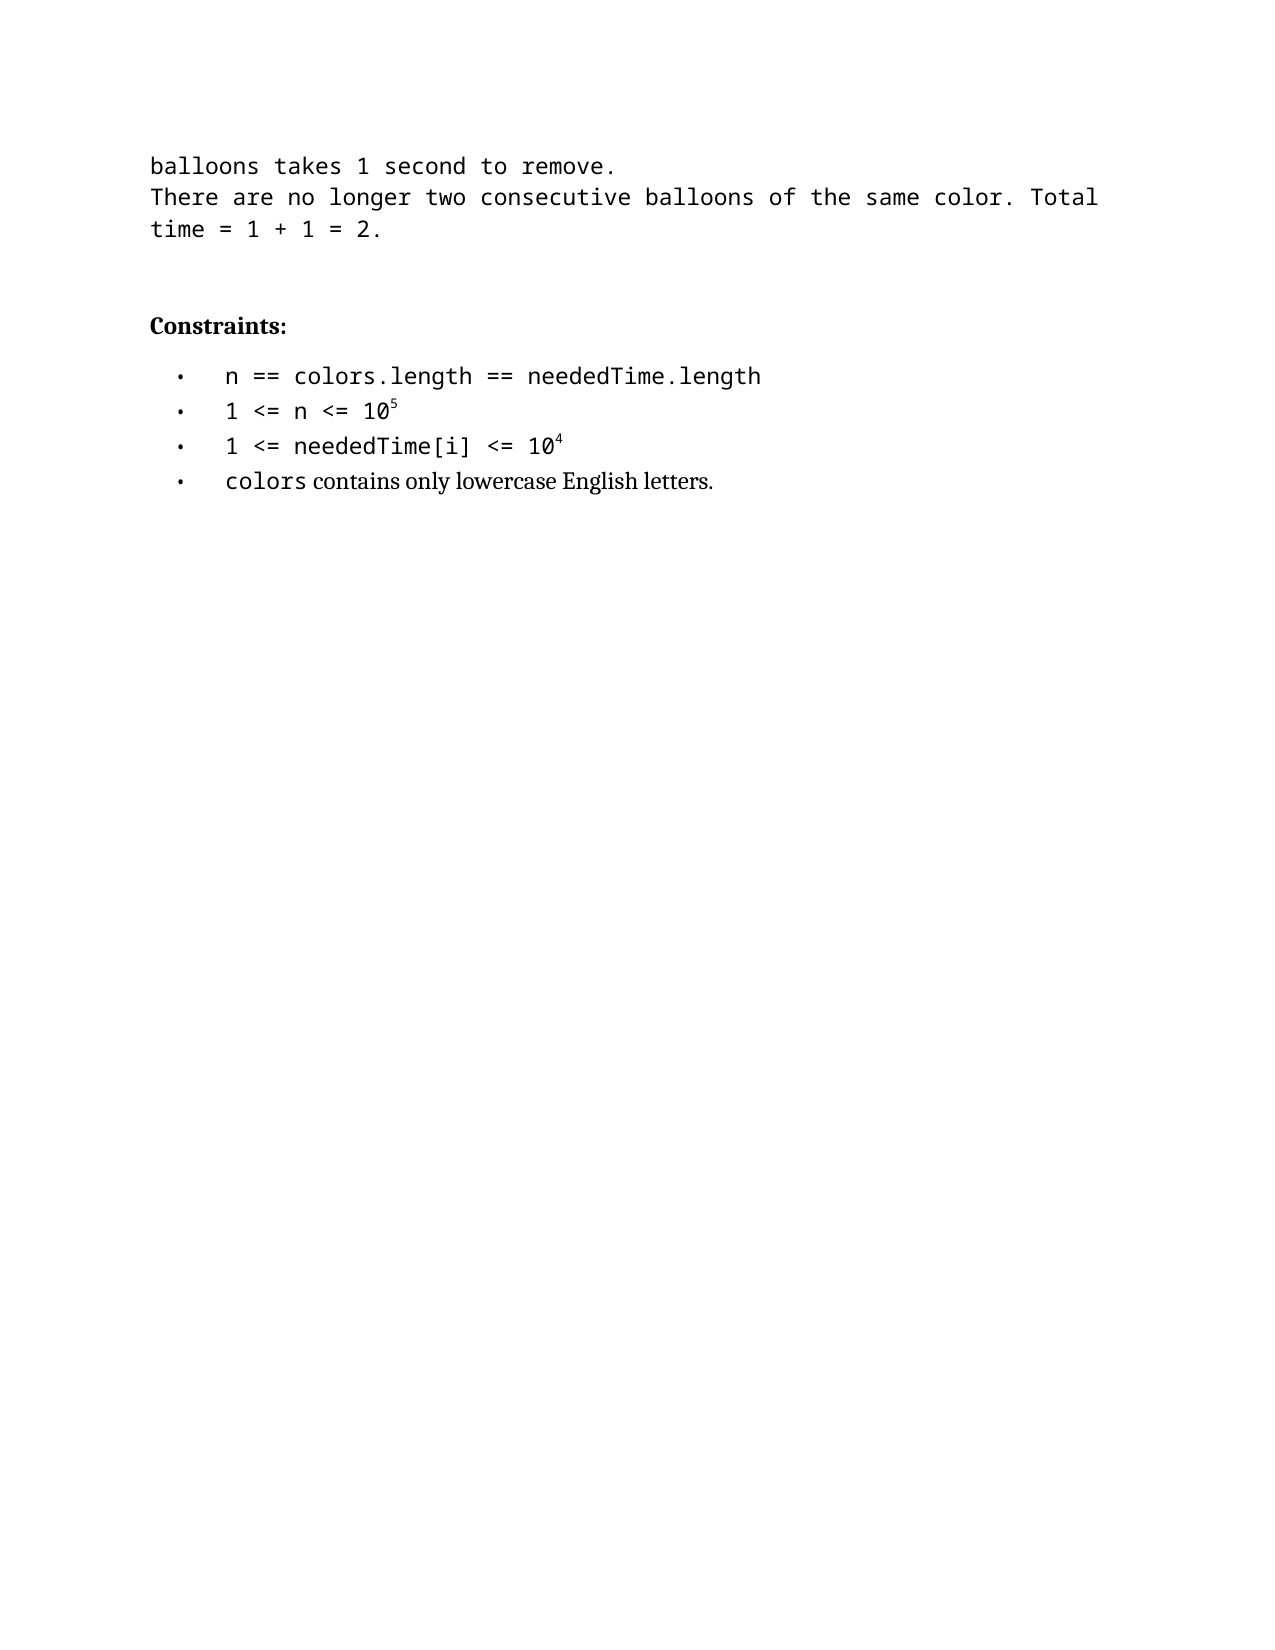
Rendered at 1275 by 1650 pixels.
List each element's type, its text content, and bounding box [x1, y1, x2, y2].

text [150, 150, 1125, 244]
text Constraints: [150, 312, 1125, 341]
list 1 <= neededTime[i] <= 104 [175, 429, 1125, 461]
list n == colors.length == neededTime.length [175, 359, 1125, 391]
list colors contains only lowercase English letters. [175, 464, 1125, 496]
list 1 <= n <= 105 [175, 394, 1125, 426]
